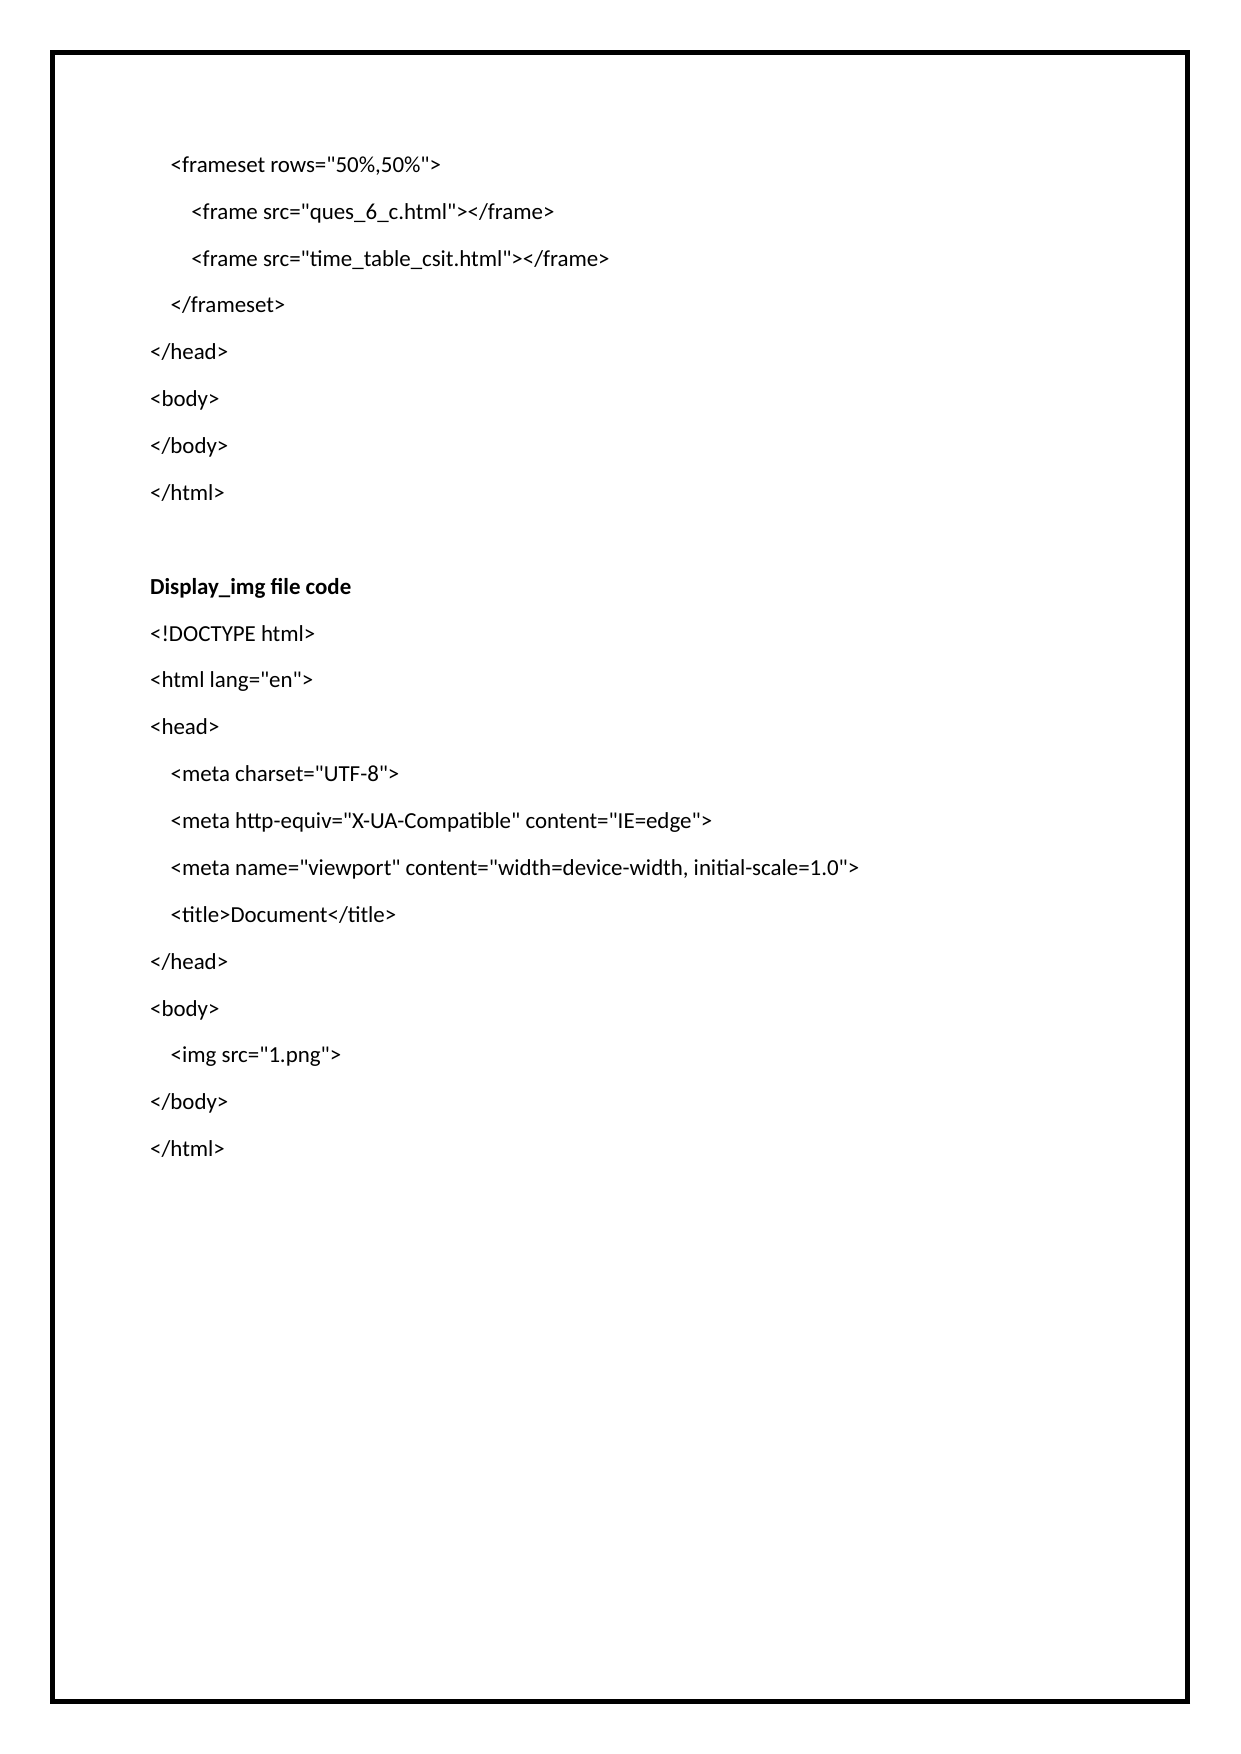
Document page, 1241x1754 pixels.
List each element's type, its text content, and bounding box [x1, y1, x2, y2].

text <frame src="ques_6_c.html"></frame> [150, 197, 1090, 225]
text </body> [150, 431, 1090, 459]
text <frameset rows="50%,50%"> [150, 150, 1090, 178]
text </html> [150, 478, 1090, 506]
text <title>Document</title> [150, 900, 1090, 928]
text <!DOCTYPE html> [150, 619, 1090, 647]
text <meta http-equiv="X-UA-Compatible" content="IE=edge"> [150, 806, 1090, 834]
text <meta charset="UTF-8"> [150, 759, 1090, 787]
text <body> [150, 994, 1090, 1022]
text <head> [150, 712, 1090, 741]
text </head> [150, 947, 1090, 975]
text <frame src="time_table_csit.html"></frame> [150, 244, 1090, 272]
text <body> [150, 384, 1090, 412]
text </body> [150, 1087, 1090, 1116]
text <html lang="en"> [150, 666, 1090, 694]
text Display_img file code [150, 572, 1090, 600]
text </frameset> [150, 291, 1090, 319]
text <meta name="viewport" content="width=device-width, initial-scale=1.0"> [150, 853, 1090, 881]
text </head> [150, 337, 1090, 366]
text </html> [150, 1134, 1090, 1162]
text <img src="1.png"> [150, 1041, 1090, 1069]
